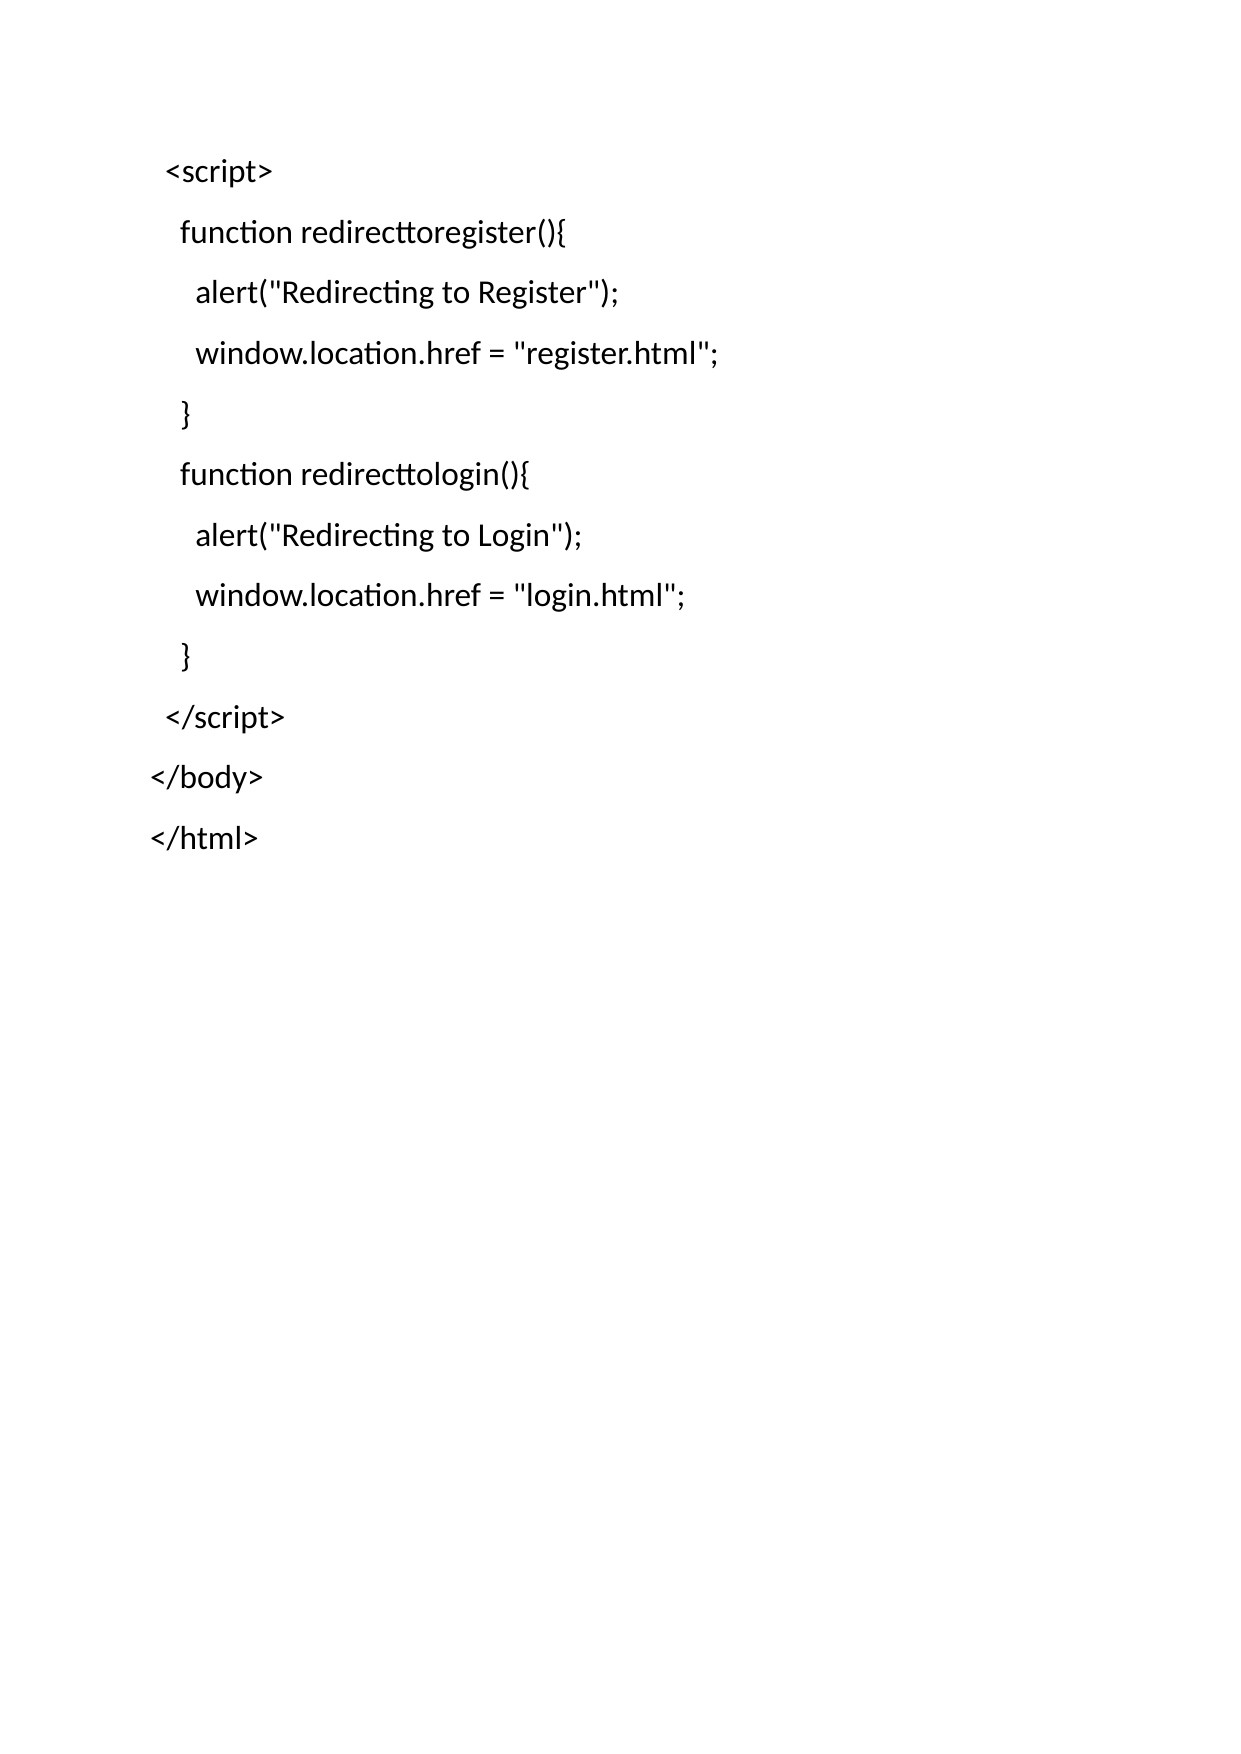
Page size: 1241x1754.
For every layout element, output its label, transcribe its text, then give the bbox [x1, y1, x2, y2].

text function redirecttologin(){ [150, 453, 1090, 494]
text alert("Redirecting to Register"); [150, 271, 1090, 312]
text window.location.href = "register.html"; [150, 332, 1090, 373]
text </html> [150, 817, 1090, 858]
text function redirecttoregister(){ [150, 211, 1090, 251]
text alert("Redirecting to Login"); [150, 514, 1090, 554]
text </script> [150, 696, 1090, 736]
text </body> [150, 756, 1090, 797]
text <script> [150, 150, 1090, 191]
text } [150, 635, 1090, 676]
text } [150, 392, 1090, 433]
text window.location.href = "login.html"; [150, 574, 1090, 615]
